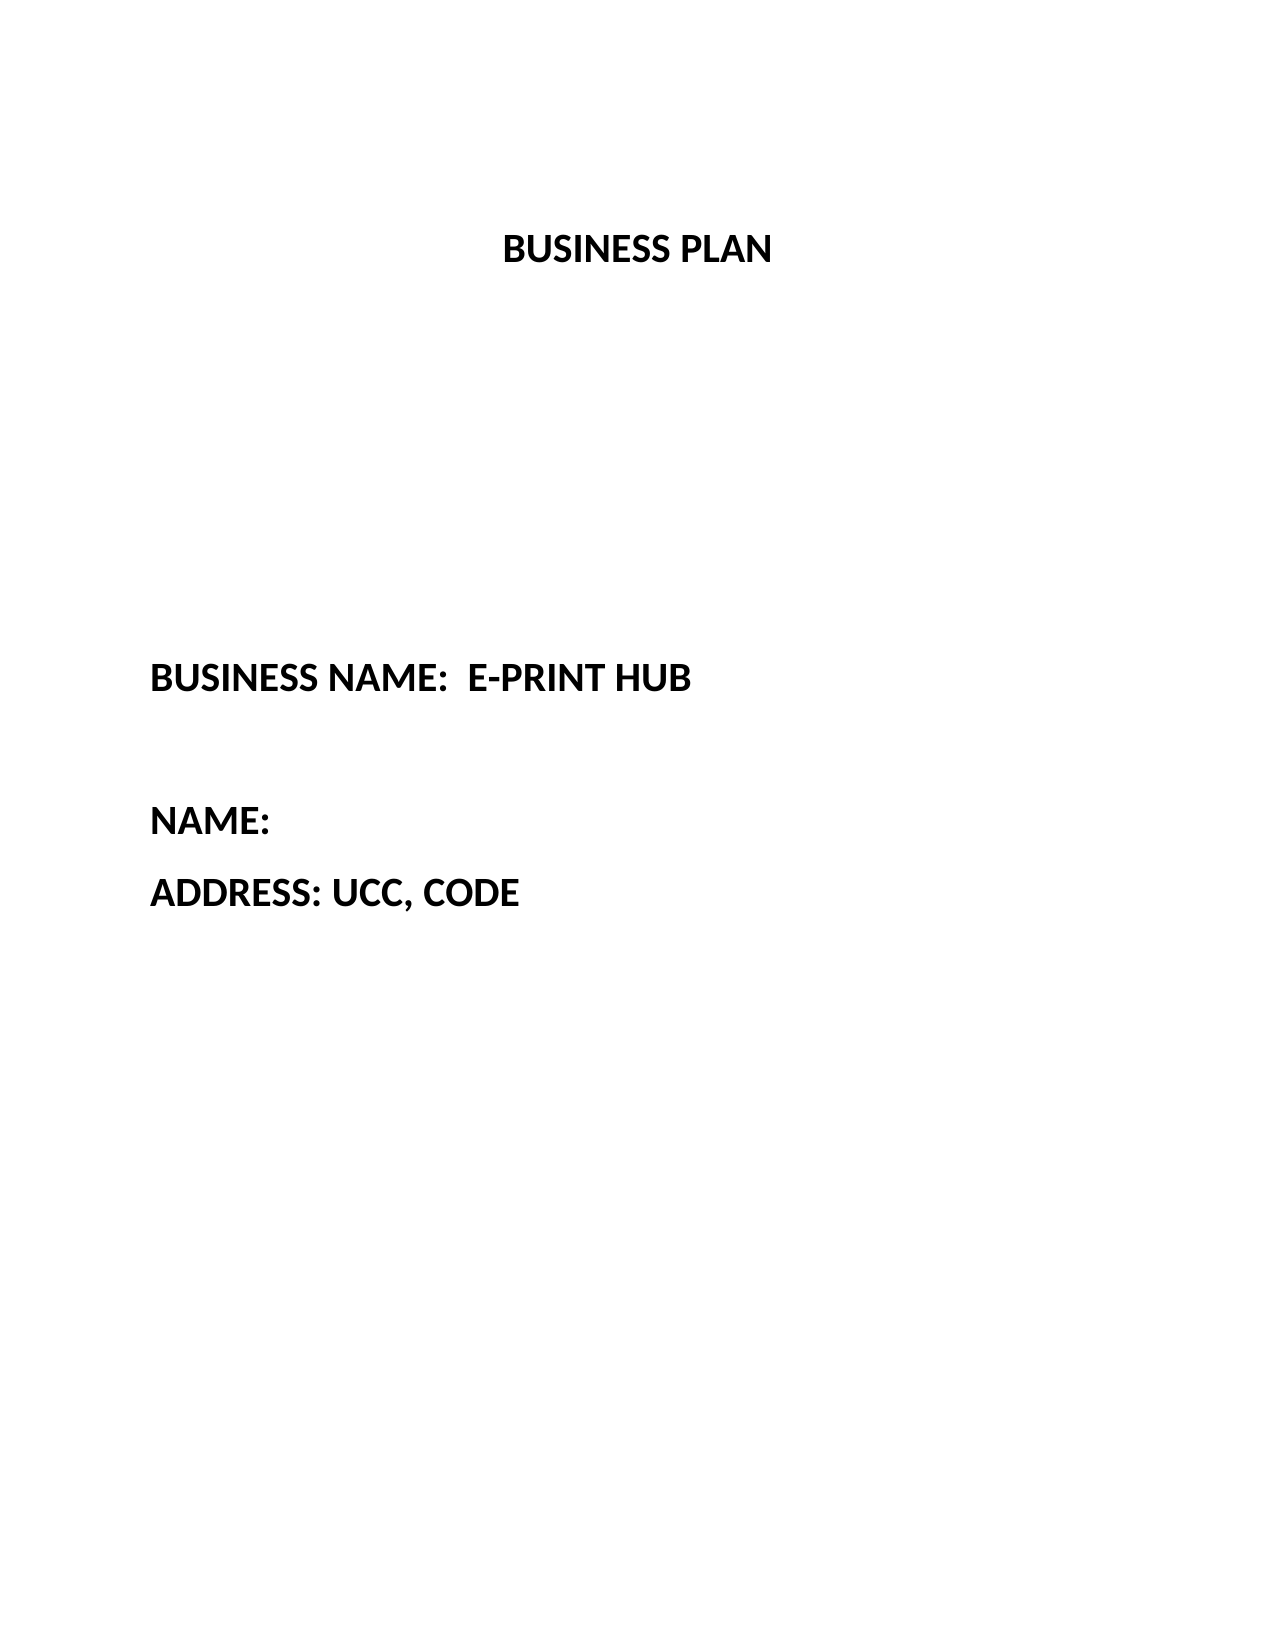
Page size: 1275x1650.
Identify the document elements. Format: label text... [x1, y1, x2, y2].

text BUSINESS NAME: E-PRINT HUB [150, 651, 1125, 702]
text BUSINESS PLAN [150, 222, 1125, 272]
text NAME: [150, 794, 1125, 845]
text ADDRESS: UCC, CODE [150, 866, 1125, 916]
